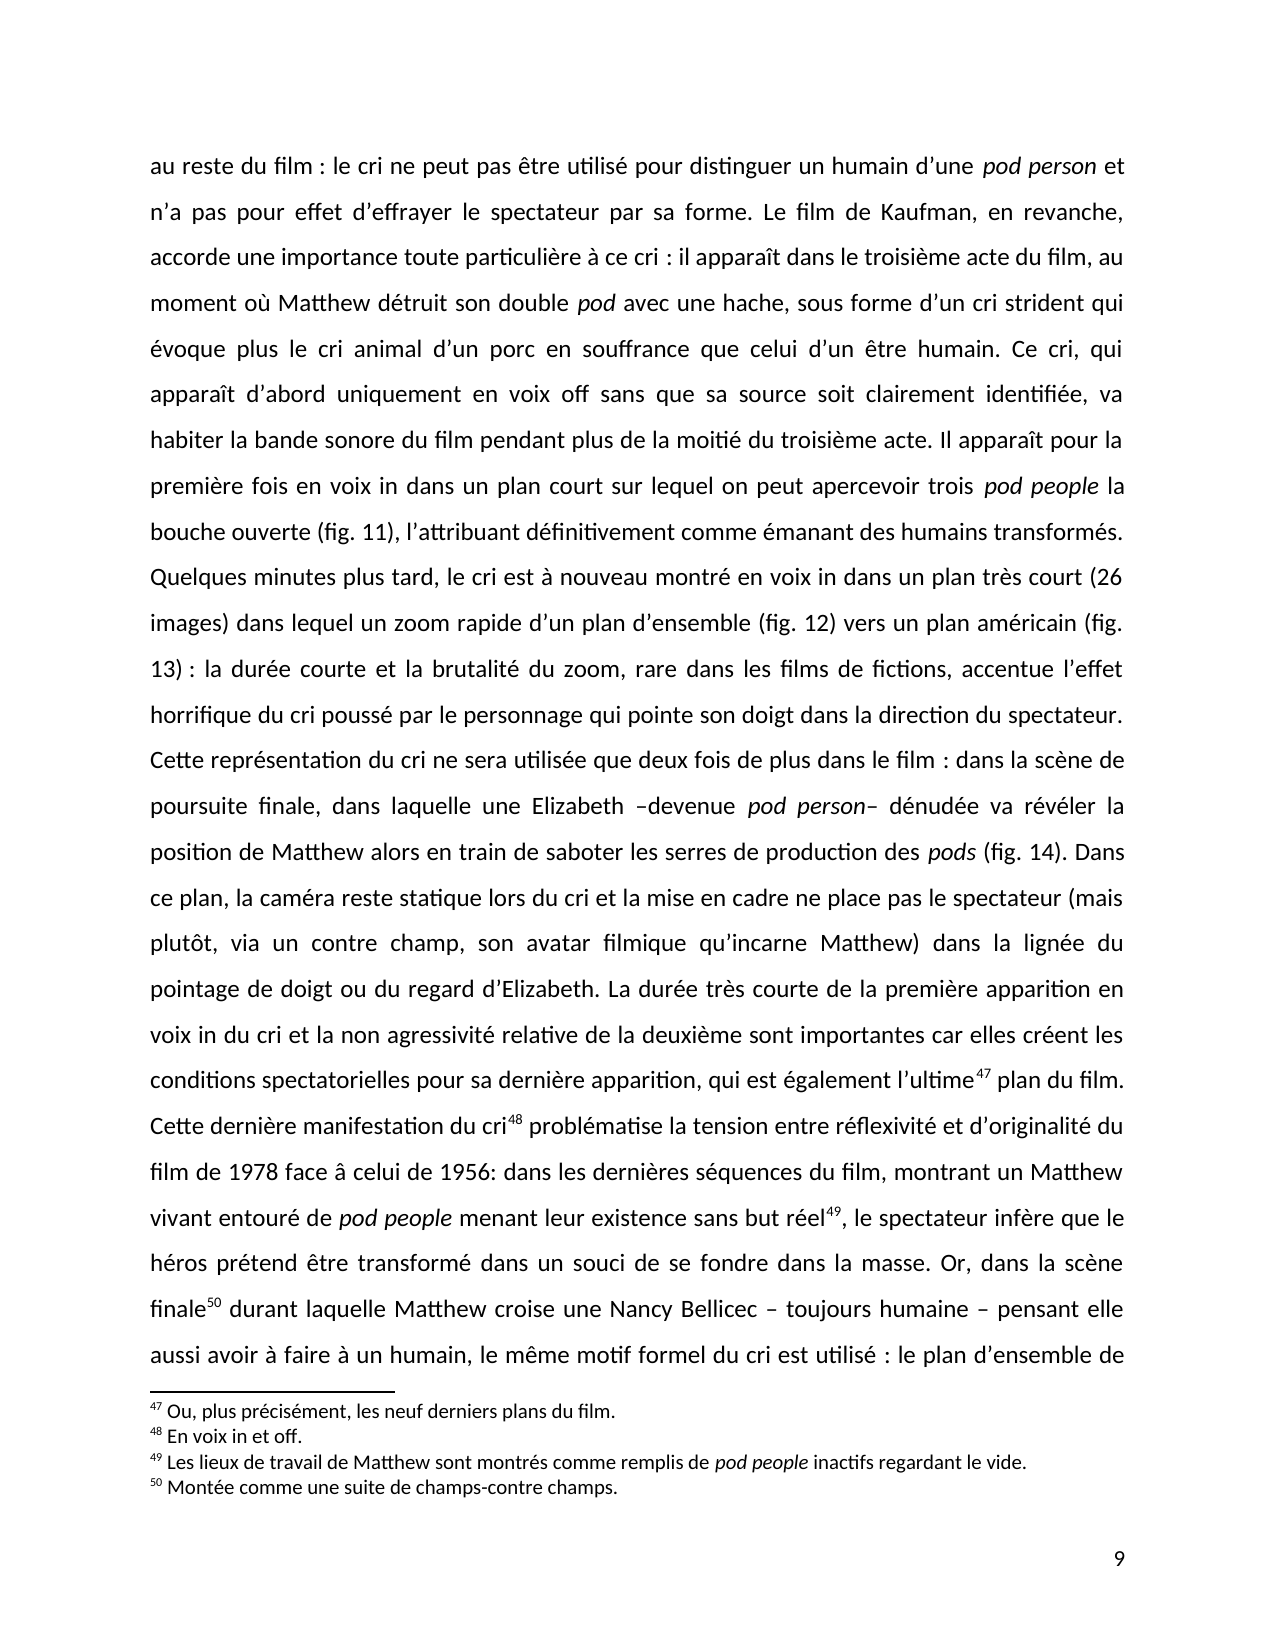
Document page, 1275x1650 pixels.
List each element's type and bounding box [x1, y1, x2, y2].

text [150, 150, 1125, 1369]
